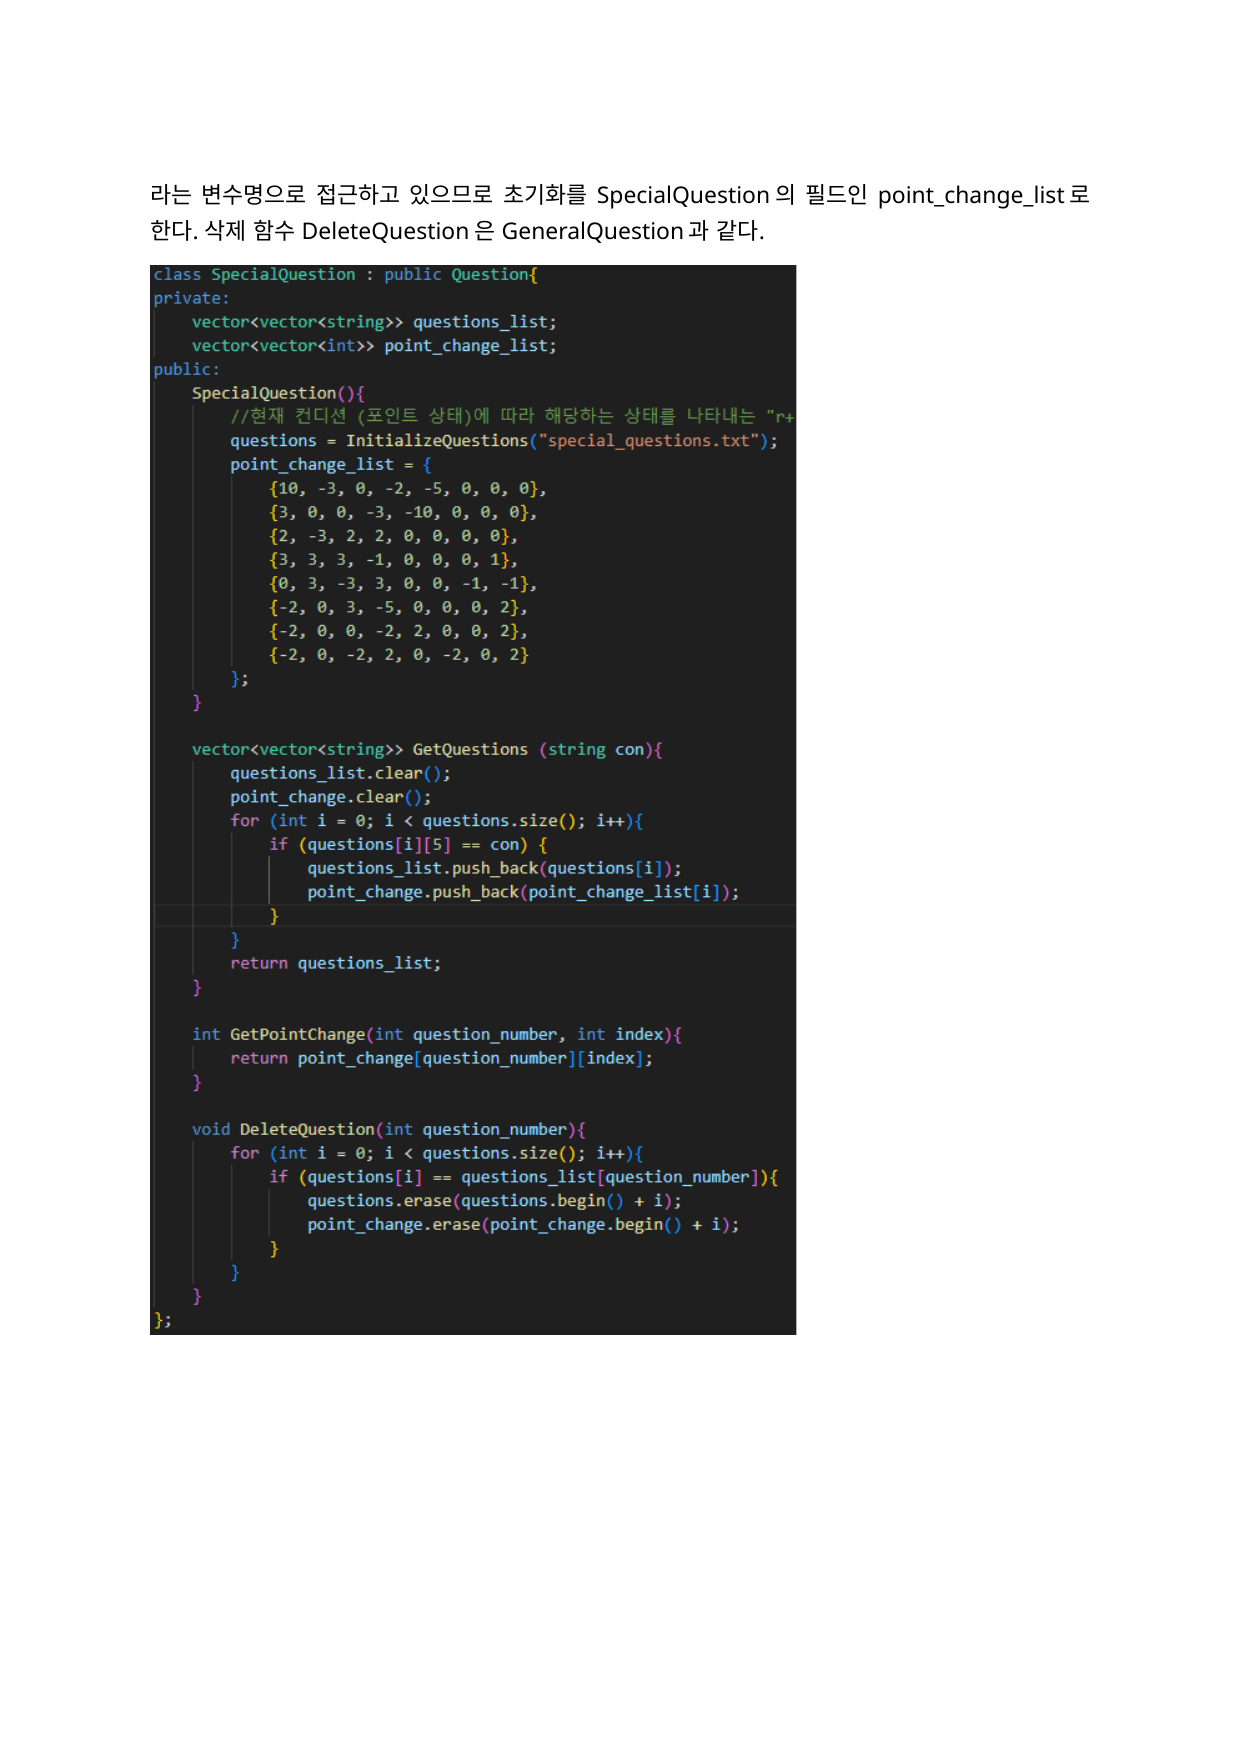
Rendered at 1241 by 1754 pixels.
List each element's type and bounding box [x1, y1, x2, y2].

text [150, 177, 1090, 246]
picture [150, 265, 797, 1335]
